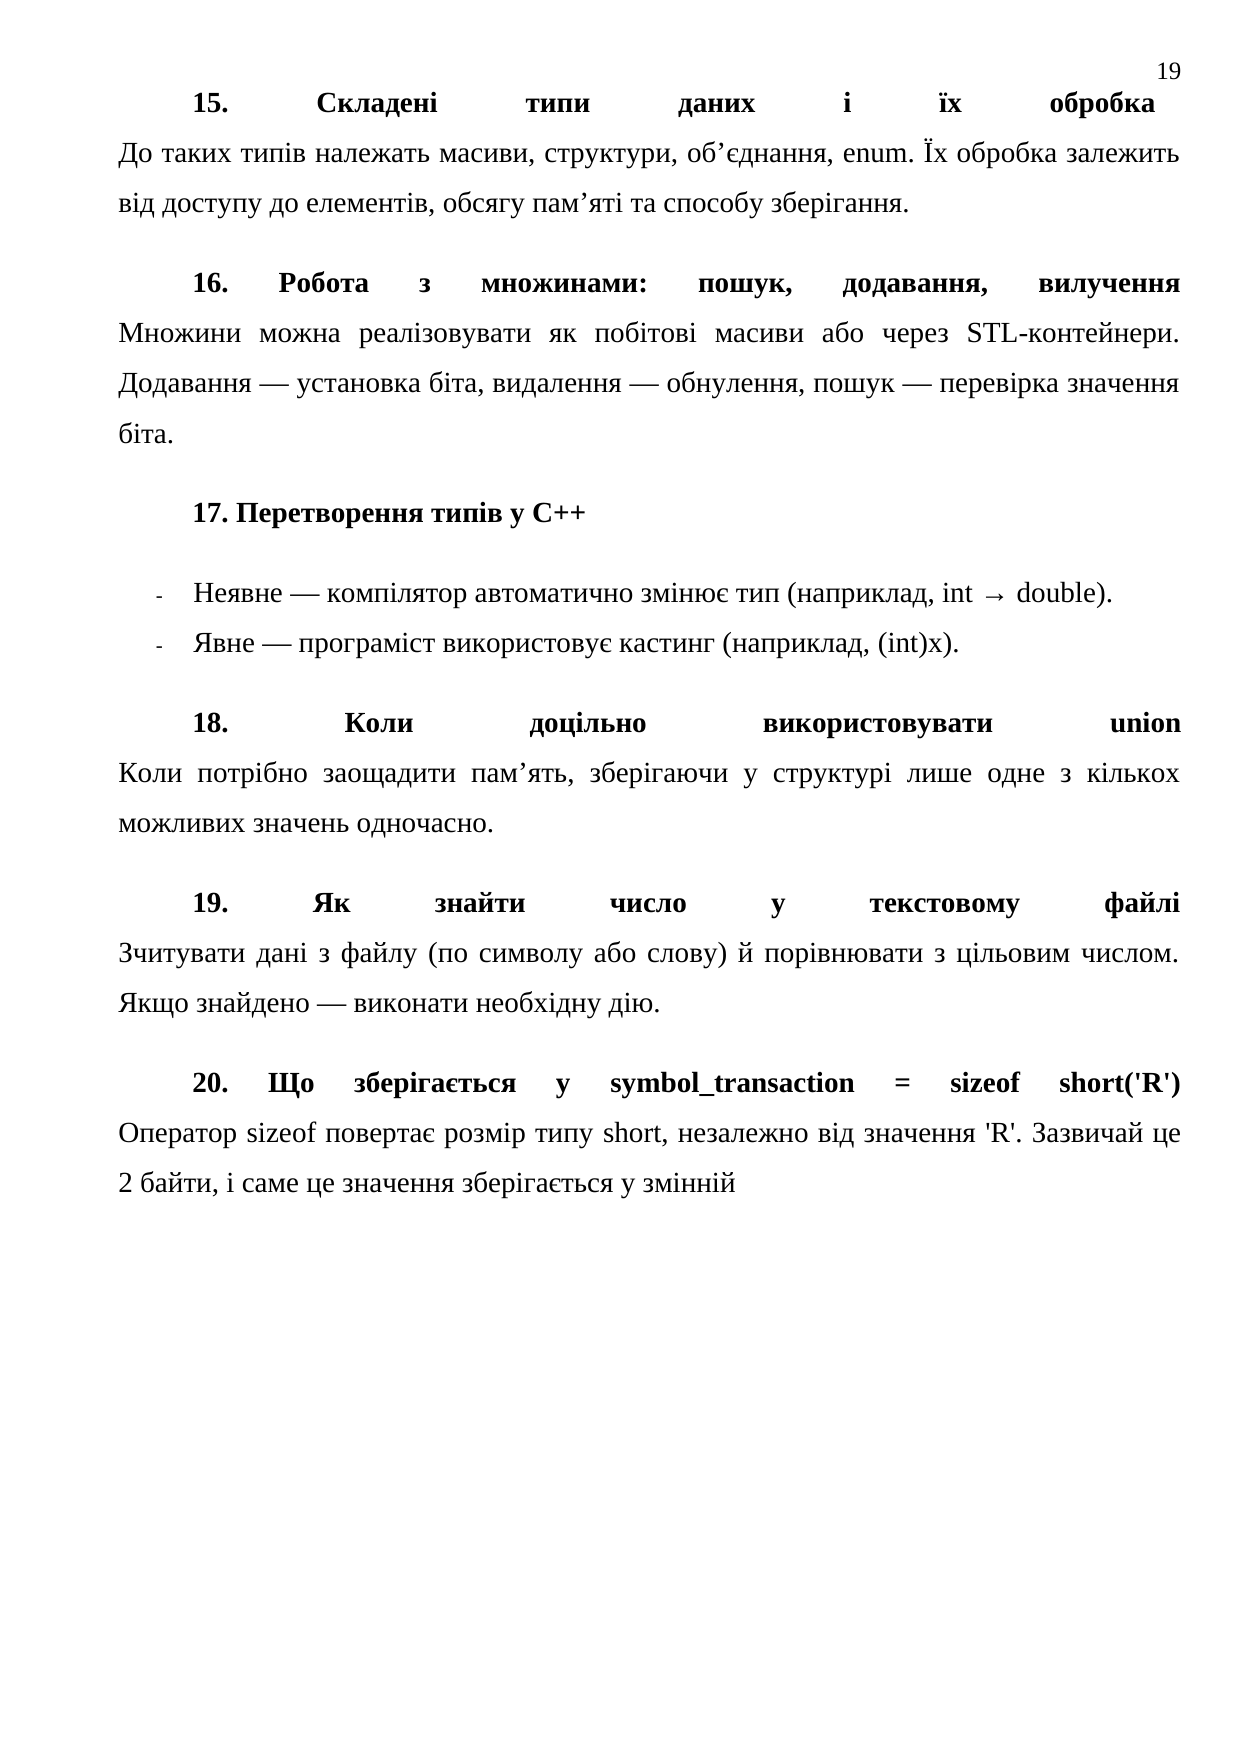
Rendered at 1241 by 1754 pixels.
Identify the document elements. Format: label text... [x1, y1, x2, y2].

list Явне — програміст використовує кастинг (наприклад, (int)x). [156, 625, 1181, 659]
text 16. Робота з множинами: пошук, додавання, вилучення Множини можна реалізовувати як побітові масиви або через STL-контейнери. Додавання — установка біта, видалення — обнулення, пошук — перевірка значення біта. [118, 265, 1181, 449]
text 20. Що зберігається у symbol_transaction = sizeof short('R') Оператор sizeof повертає розмір типу short, незалежно від значення 'R'. Зазвичай це 2 байти, і саме це значення зберігається у змінній [118, 1065, 1181, 1199]
list Неявне — компілятор автоматично змінює тип (наприклад, int → double). [156, 575, 1181, 608]
text 17. Перетворення типів у C++ [118, 495, 1181, 529]
text 15. Складені типи даних і їх обробка До таких типів належать масиви, структури, об’єднання, enum. Їх обробка залежить від доступу до елементів, обсягу пам’яті та способу зберігання. [118, 85, 1181, 219]
text 18. Коли доцільно використовувати union Коли потрібно заощадити пам’ять, зберігаючи у структурі лише одне з кількох можливих значень одночасно. [118, 705, 1181, 839]
text 19. Як знайти число у текстовому файлі Зчитувати дані з файлу (по символу або слову) й порівнювати з цільовим числом. Якщо знайдено — виконати необхідну дію. [118, 885, 1181, 1019]
